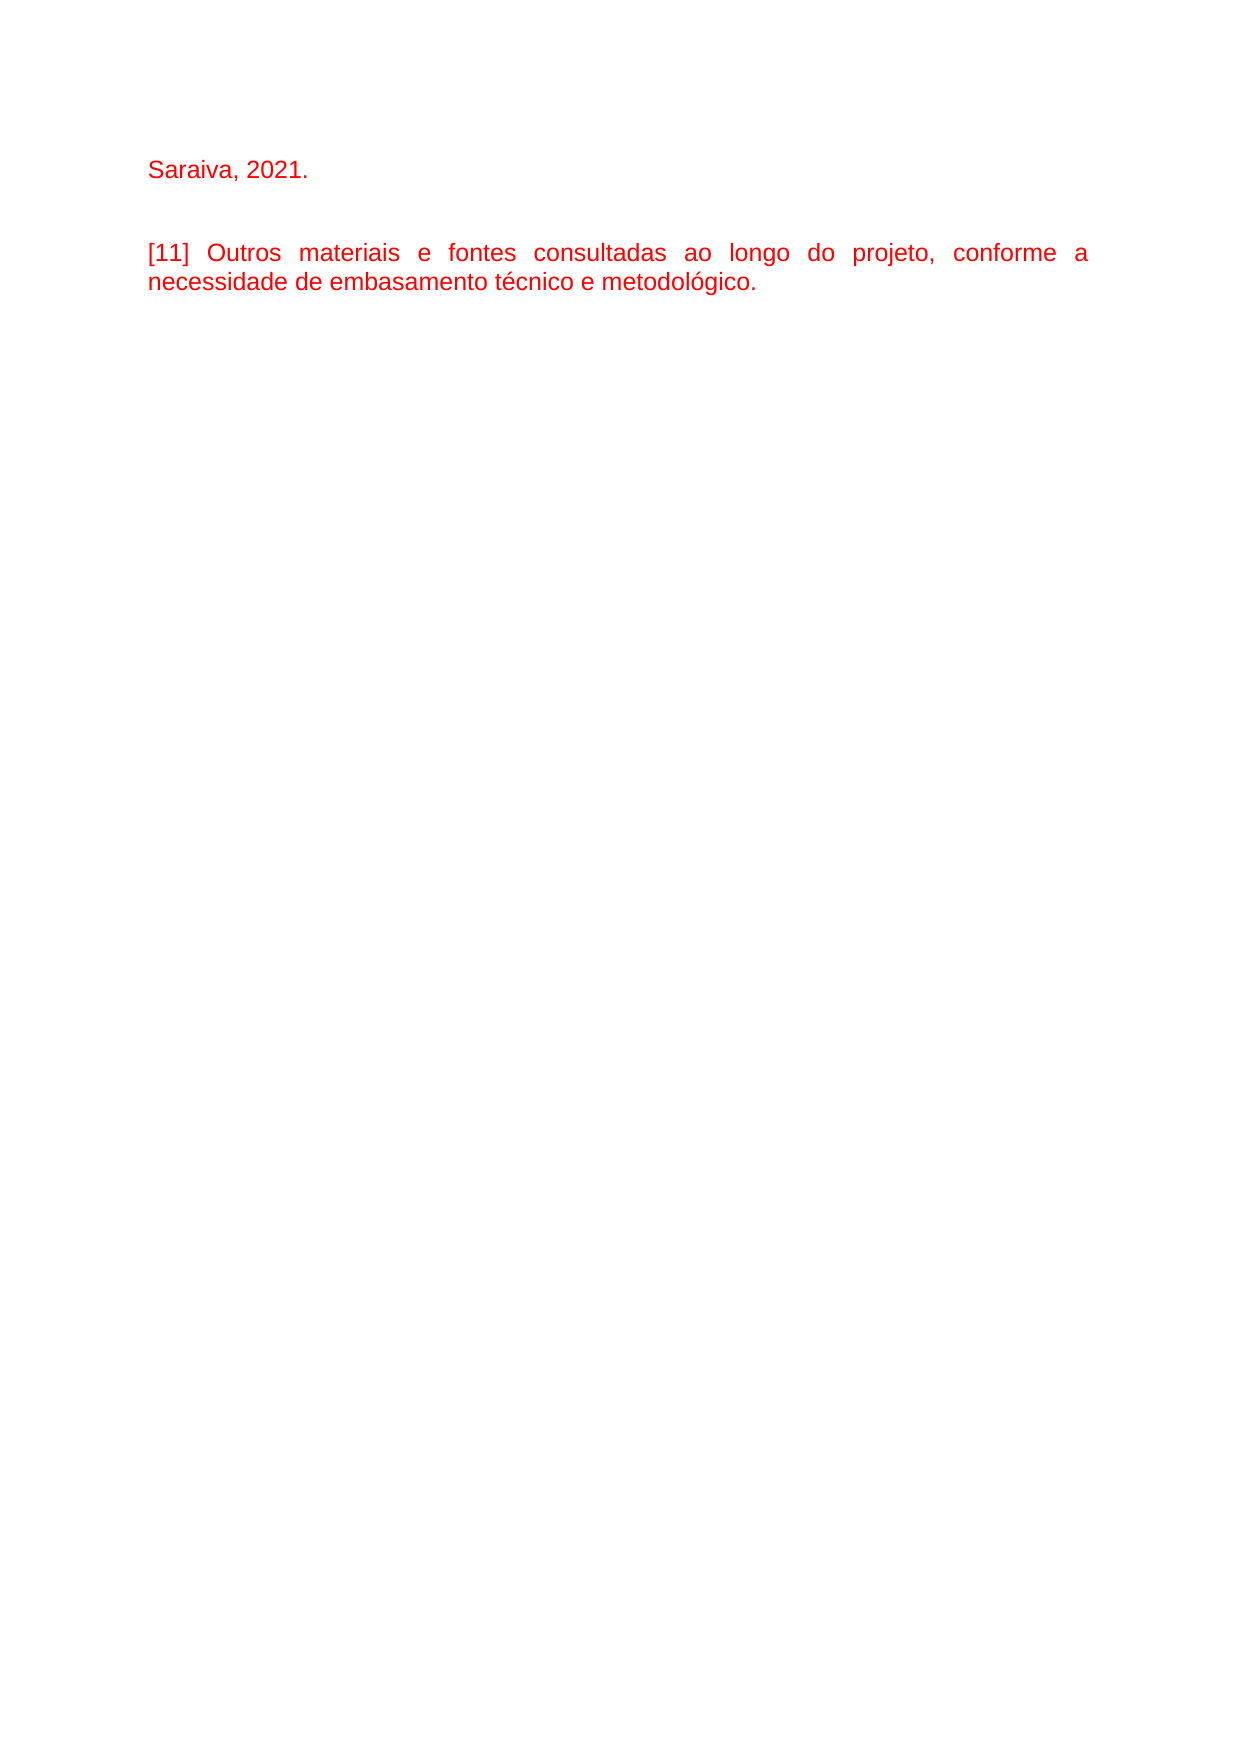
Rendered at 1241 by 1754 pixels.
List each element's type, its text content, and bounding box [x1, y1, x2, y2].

text [11] Outros materiais e fontes consultadas ao longo do projeto, conforme a necessidade de embasamento técnico e metodológico. [148, 209, 1090, 295]
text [148, 155, 1090, 184]
